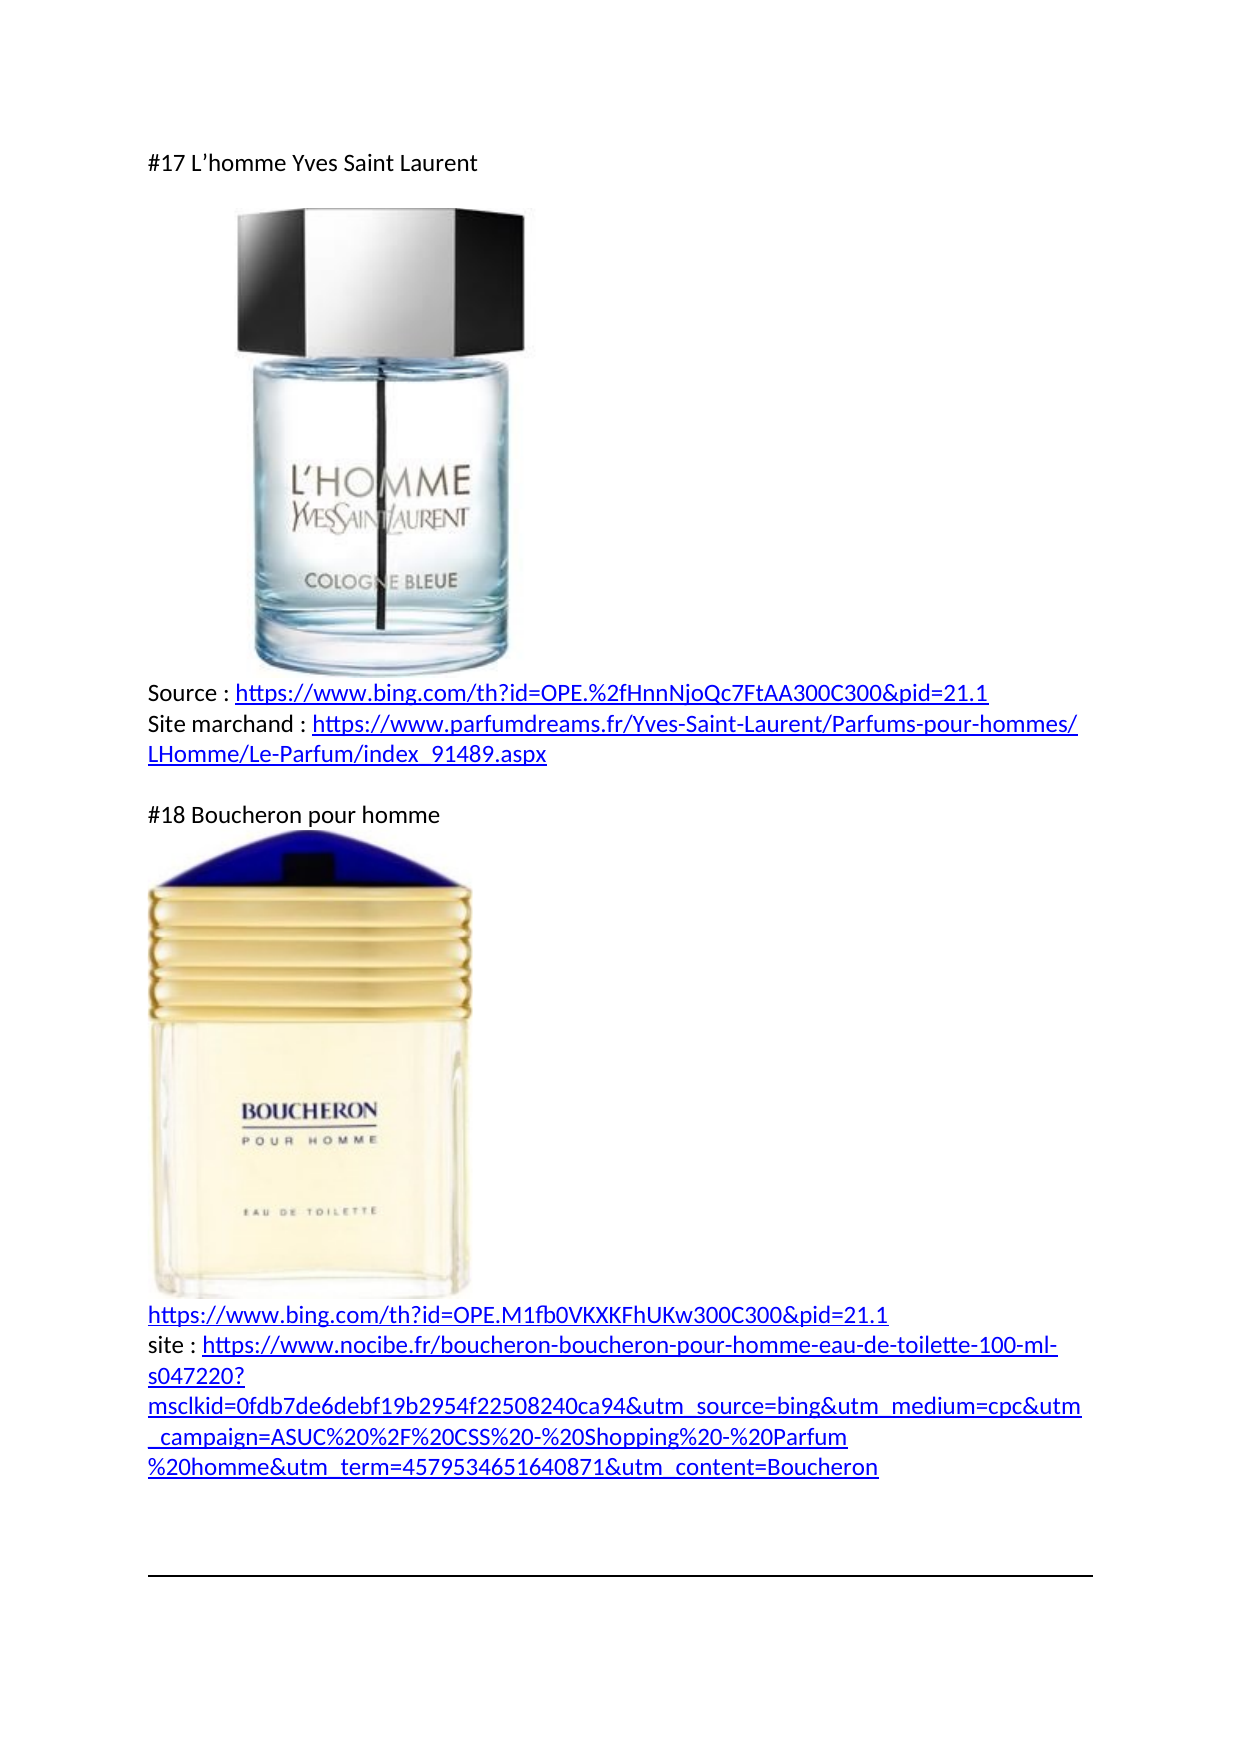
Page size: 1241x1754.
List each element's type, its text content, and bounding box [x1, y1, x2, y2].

text site : https://www.nocibe.fr/boucheron-boucheron-pour-homme-eau-de-toilette-100-ml-s047220?msclkid=0fdb7de6debf19b2954f22508240ca94&utm_source=bing&utm_medium=cpc&utm_campaign=ASUC%20%2F%20CSS%20-%20Shopping%20-%20Parfum%20homme&utm_term=4579534651640871&utm_content=Boucheron [148, 1329, 1093, 1482]
text Site marchand : https://www.parfumdreams.fr/Yves-Saint-Laurent/Parfums-pour-hommes/LHomme/Le-Parfum/index_91489.aspx [148, 708, 1093, 769]
text #18 Boucheron pour homme [148, 799, 1093, 830]
picture [147, 208, 617, 678]
text #17 L’homme Yves Saint Laurent [148, 148, 1093, 178]
text Source : https://www.bing.com/th?id=OPE.%2fHnnNjoQc7FtAA300C300&pid=21.1 [148, 677, 1093, 708]
picture [147, 830, 473, 1299]
text https://www.bing.com/th?id=OPE.M1fb0VKXKFhUKw300C300&pid=21.1 [148, 1299, 1093, 1329]
